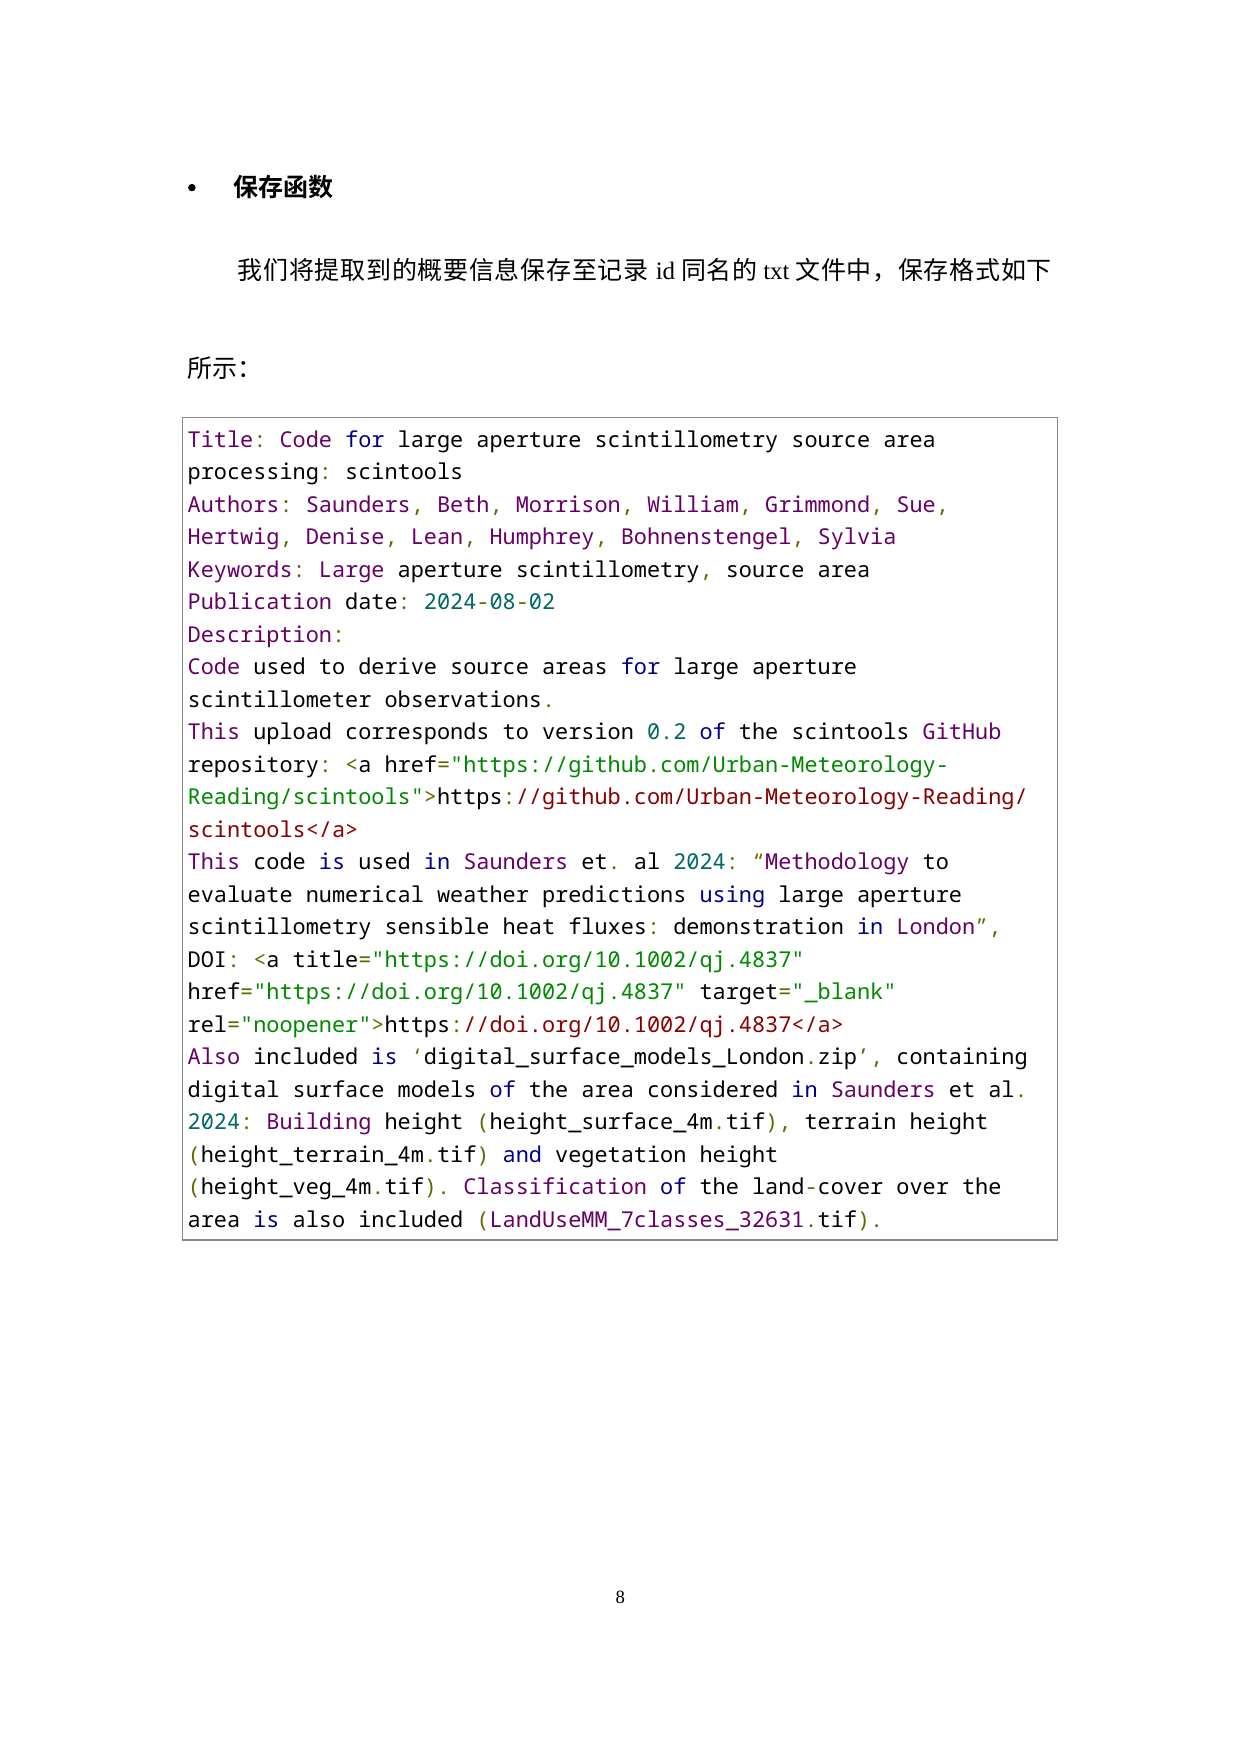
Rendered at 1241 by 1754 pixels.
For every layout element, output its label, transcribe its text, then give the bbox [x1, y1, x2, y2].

text Code used to derive source areas for large aperture scintillometer observations. [187, 650, 1053, 715]
text This code is used in Saunders et. al 2024: “Methodology to evaluate numerical weather predictions using large aperture scintillometry sensible heat fluxes: demonstration in London”, DOI: <a title="https://doi.org/10.1002/qj.4837" href="https://doi.org/10.1002/qj.4837" target="_blank" rel="noopener">https://doi.org/10.1002/qj.4837</a> [187, 845, 1053, 1034]
text Description: [187, 617, 1053, 650]
text Title: Code for large aperture scintillometry source area processing: scintools [183, 418, 1057, 487]
list 保存函数 [187, 153, 1053, 218]
text 我们将提取到的概要信息保存至记录id同名的txt文件中，保存格式如下所示： [187, 236, 1053, 399]
text Publication date: 2024-08-02 [187, 585, 1053, 617]
text Also included is ‘digital_surface_models_London.zip’, containing digital surface models of the area considered in Saunders et al. 2024: Building height (height_surface_4m.tif), terrain height (height_terrain_4m.tif) and vegetation height (height_veg_4m.tif). Classification of the land-cover over the area is also included (LandUseMM_7classes_32631.tif). [183, 1034, 1057, 1239]
text Keywords: Large aperture scintillometry, source area [187, 552, 1053, 585]
text Authors: Saunders, Beth, Morrison, William, Grimmond, Sue, Hertwig, Denise, Lean, Humphrey, Bohnenstengel, Sylvia [187, 487, 1053, 552]
text This upload corresponds to version 0.2 of the scintools GitHub repository: <a href="https://github.com/Urban-Meteorology-Reading/scintools">https://github.com/Urban-Meteorology-Reading/scintools</a> [187, 715, 1053, 845]
